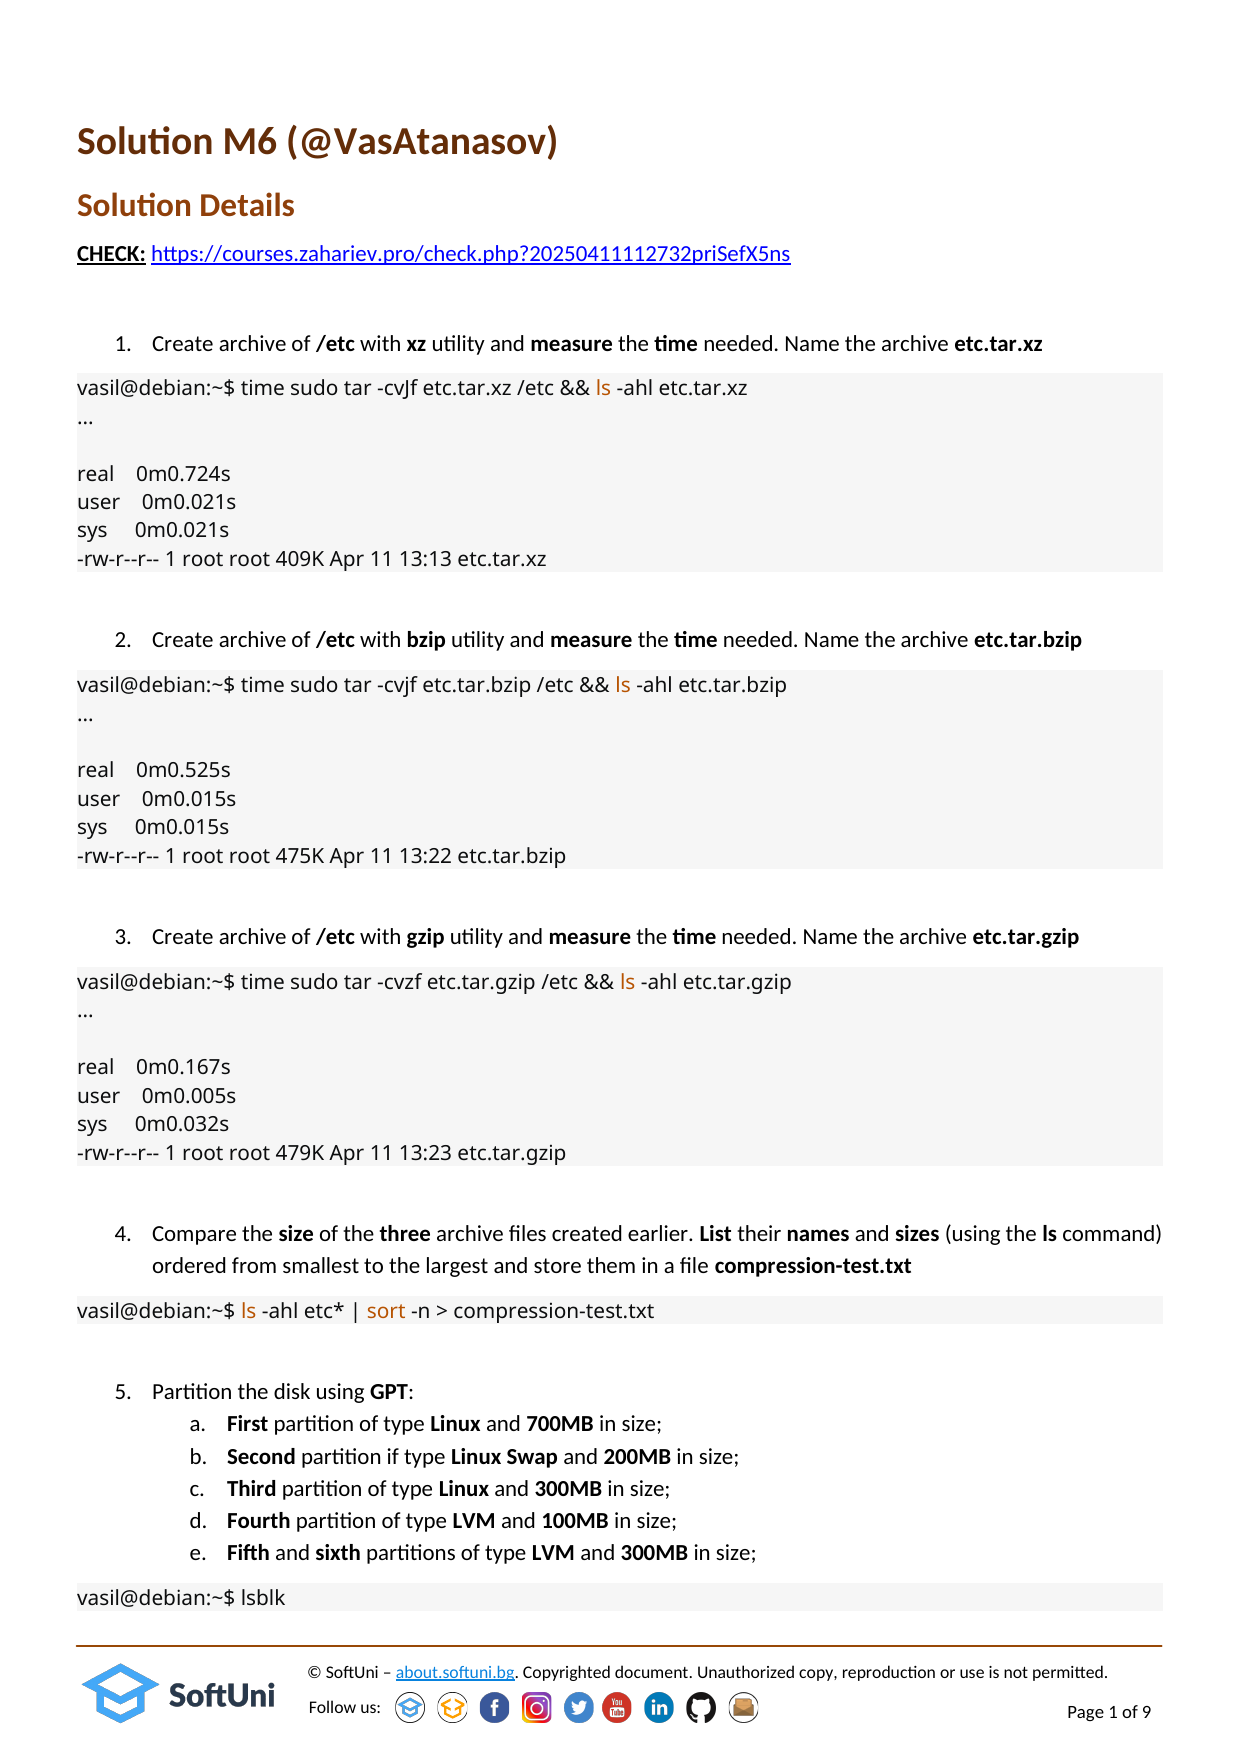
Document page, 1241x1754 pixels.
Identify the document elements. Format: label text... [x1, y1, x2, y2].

list Create archive of /etc with bzip utility and measure the time needed. Name the archive etc.tar.bzip [114, 626, 1163, 653]
picture [395, 1692, 425, 1723]
subtitle Solution M6 (@VasAtanasov) [77, 116, 1163, 164]
text vasil@debian:~$ ls -ahl etc* | sort -n > compression-test.txt [77, 1296, 1163, 1324]
text -rw-r--r-- 1 root root 479K Apr 11 13:23 etc.tar.gzip [77, 1138, 1163, 1166]
list Create archive of /etc with xz utility and measure the time needed. Name the archive etc.tar.xz [114, 329, 1163, 357]
text -rw-r--r-- 1 root root 475K Apr 11 13:22 etc.tar.bzip [77, 841, 1163, 869]
list Fifth and sixth partitions of type LVM and 300MB in size; [189, 1538, 1163, 1566]
text -rw-r--r-- 1 root root 409K Apr 11 13:13 etc.tar.xz [77, 544, 1163, 572]
picture [686, 1692, 716, 1723]
picture [479, 1692, 510, 1723]
text ... [77, 995, 1163, 1024]
text sys 0m0.021s [77, 516, 1163, 544]
picture [665, 1692, 674, 1701]
text real 0m0.167s [77, 1052, 1163, 1081]
text user 0m0.015s [77, 784, 1163, 812]
text vasil@debian:~$ time sudo tar -cvzf etc.tar.gzip /etc && ls -ahl etc.tar.gzip [77, 967, 1163, 995]
text sys 0m0.015s [77, 812, 1163, 841]
picture [728, 1692, 759, 1723]
list First partition of type Linux and 700MB in size; [189, 1409, 1163, 1438]
text real 0m0.525s [77, 756, 1163, 784]
picture [437, 1692, 468, 1723]
picture [665, 1714, 674, 1723]
picture [644, 1692, 653, 1701]
text ... [77, 402, 1163, 430]
list Compare the size of the three archive files created earlier. List their names and sizes (using the ls command) ordered from smallest to the largest and store them in a file compression-test.txt [114, 1219, 1163, 1279]
text ... [77, 699, 1163, 727]
text CHECK: https://courses.zahariev.pro/check.php?20250411112732priSefX5ns [77, 239, 1163, 267]
list Third partition of type Linux and 300MB in size; [189, 1474, 1163, 1502]
text user 0m0.021s [77, 487, 1163, 516]
text vasil@debian:~$ lsblk [77, 1583, 1163, 1611]
picture [658, 1705, 667, 1714]
picture [522, 1692, 552, 1723]
picture [564, 1692, 594, 1723]
list Create archive of /etc with gzip utility and measure the time needed. Name the archive etc.tar.gzip [114, 922, 1163, 950]
list Fourth partition of type LVM and 100MB in size; [189, 1506, 1163, 1534]
picture [602, 1692, 632, 1723]
list Partition the disk using GPT: [114, 1377, 1163, 1405]
picture [75, 1658, 281, 1729]
text user 0m0.005s [77, 1081, 1163, 1109]
text vasil@debian:~$ time sudo tar -cvjf etc.tar.bzip /etc && ls -ahl etc.tar.bzip [77, 670, 1163, 699]
subtitle Solution Details [77, 184, 1163, 225]
picture [644, 1714, 653, 1723]
text real 0m0.724s [77, 459, 1163, 487]
text sys 0m0.032s [77, 1109, 1163, 1138]
text vasil@debian:~$ time sudo tar -cvJf etc.tar.xz /etc && ls -ahl etc.tar.xz [77, 373, 1163, 402]
list Second partition if type Linux Swap and 200MB in size; [189, 1442, 1163, 1470]
